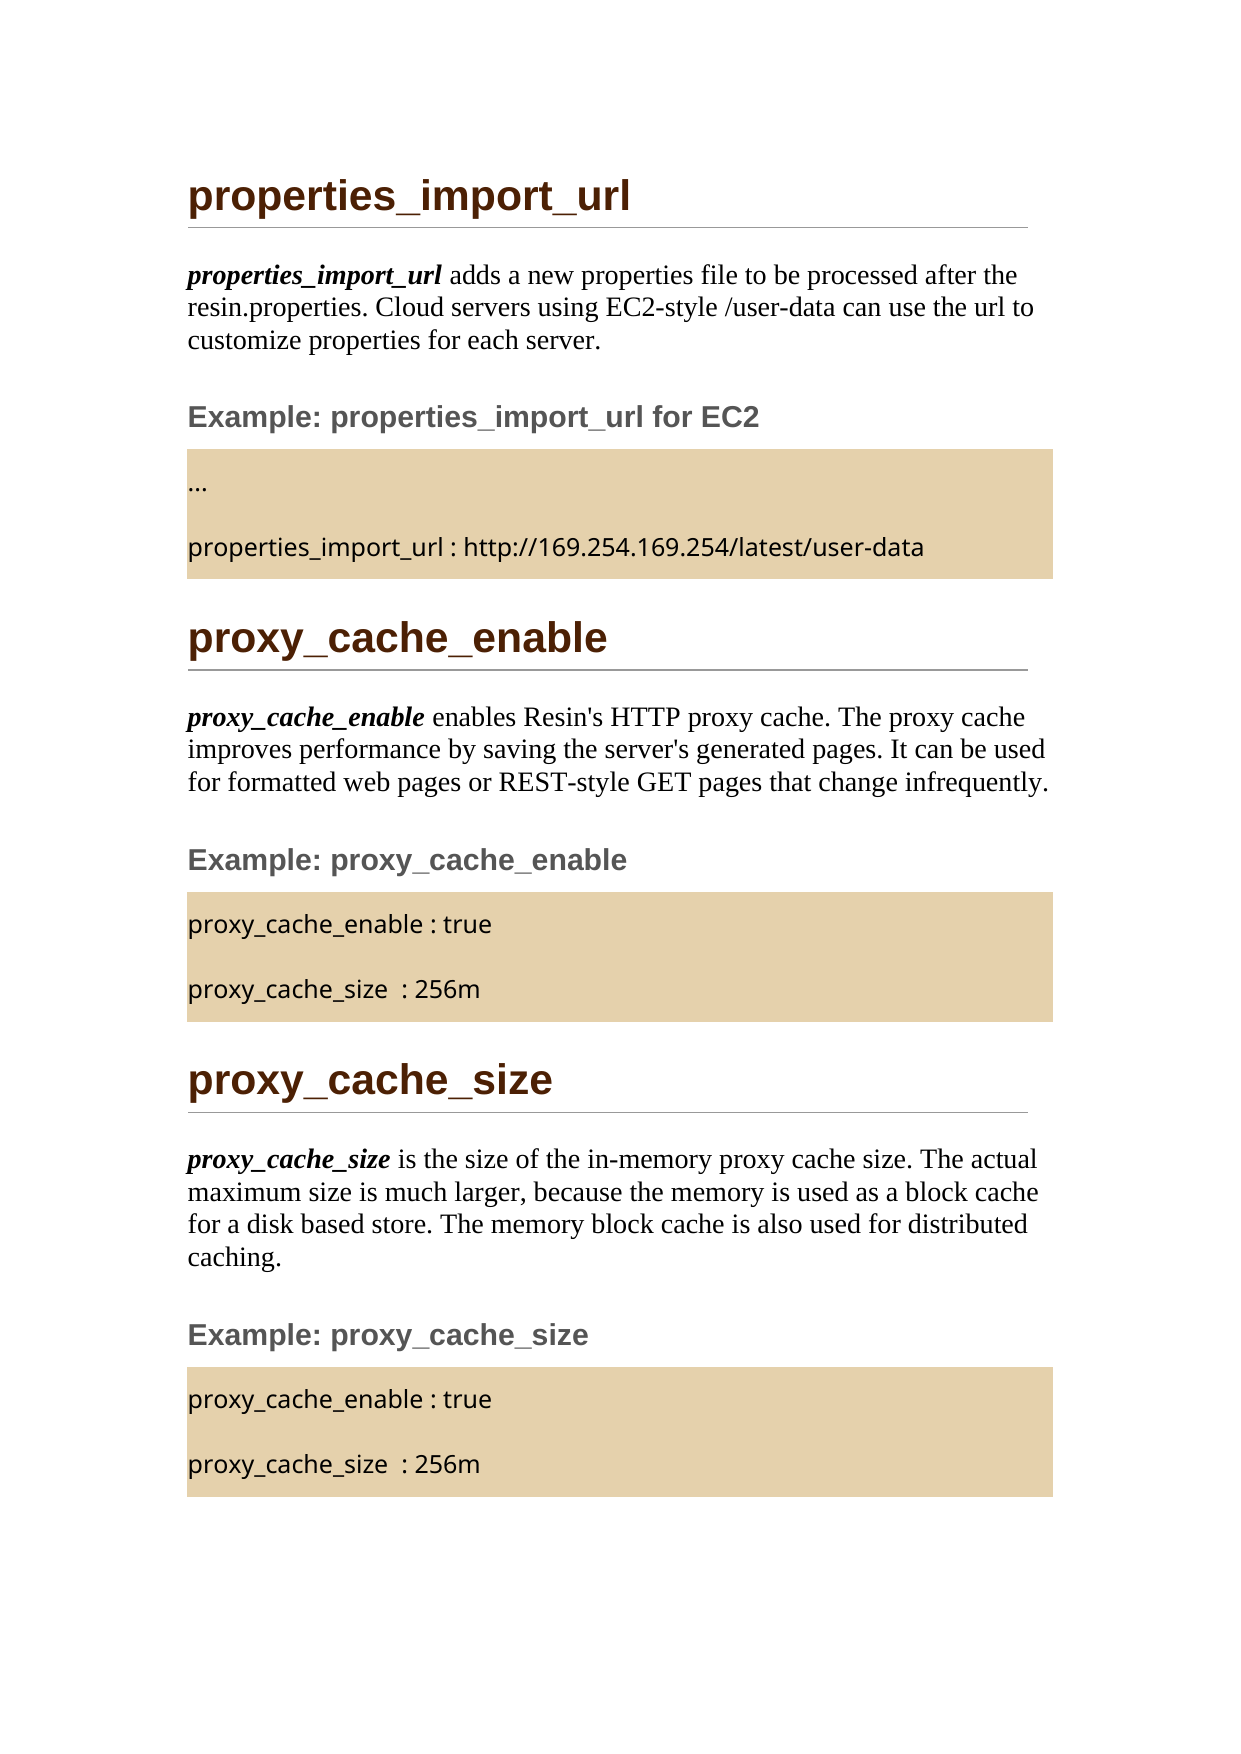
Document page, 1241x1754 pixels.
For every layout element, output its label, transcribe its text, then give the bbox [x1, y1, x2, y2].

subtitle proxy_cache_size [187, 1047, 1028, 1113]
subtitle proxy_cache_enable [187, 604, 1028, 671]
text proxy_cache_enable : true [187, 892, 1053, 957]
text proxy_cache_enable enables Resin's HTTP proxy cache. The proxy cache improves performance by saving the server's generated pages. It can be used for formatted web pages or REST-style GET pages that change infrequently. [187, 700, 1053, 798]
text properties_import_url adds a new properties file to be processed after the resin.properties. Cloud servers using EC2-style /user-data can use the url to customize properties for each server. [187, 258, 1053, 355]
text ... [187, 449, 1053, 514]
text proxy_cache_size : 256m [187, 1432, 1053, 1497]
text Example: properties_import_url for EC2 [187, 384, 1053, 449]
text Example: proxy_cache_enable [187, 827, 1053, 892]
text proxy_cache_enable : true [187, 1367, 1053, 1432]
subtitle properties_import_url [187, 162, 1028, 228]
text properties_import_url : http://169.254.169.254/latest/user-data [187, 514, 1053, 579]
text proxy_cache_size : 256m [187, 957, 1053, 1022]
text Example: proxy_cache_size [187, 1302, 1053, 1367]
